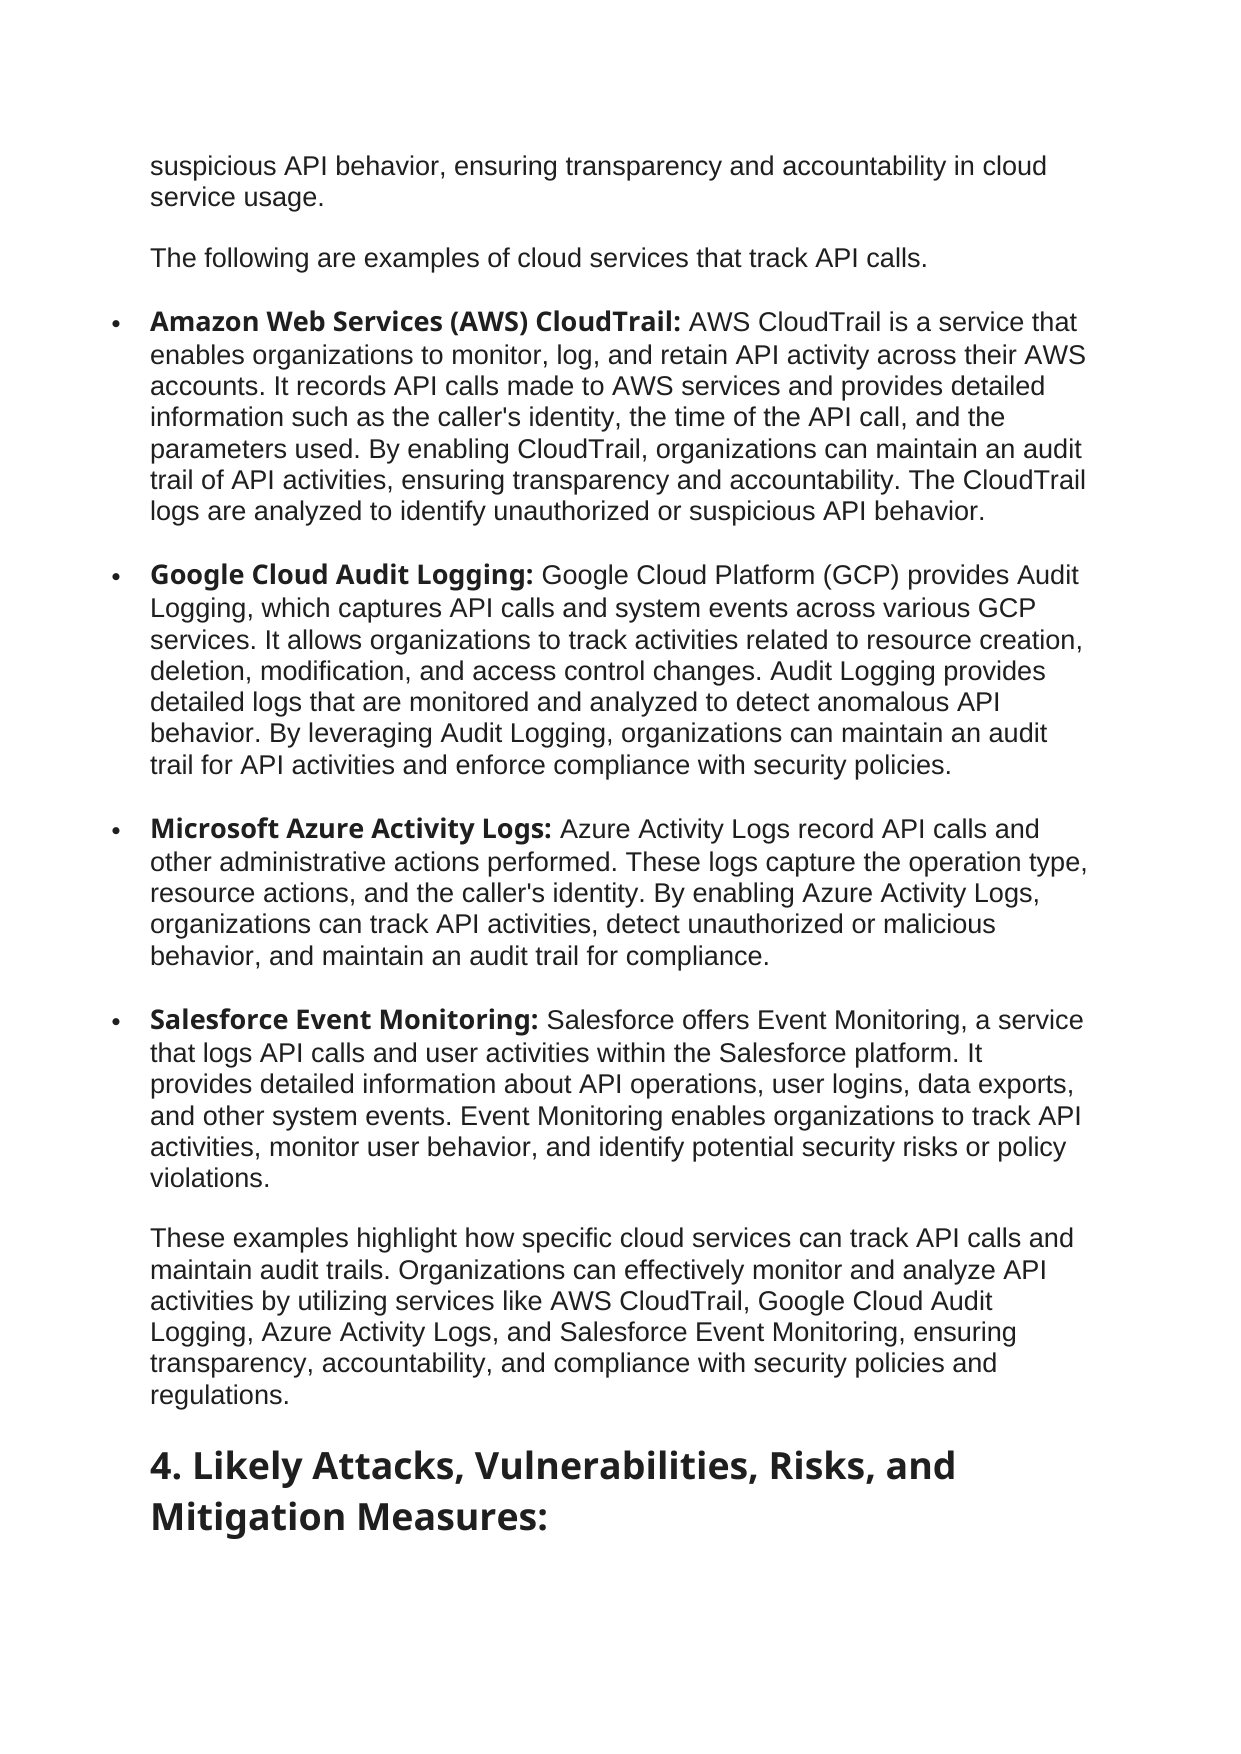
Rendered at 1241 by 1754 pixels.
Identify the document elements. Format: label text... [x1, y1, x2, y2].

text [150, 150, 1090, 212]
list Salesforce Event Monitoring: Salesforce offers Event Monitoring, a service that logs API calls and user activities within the Salesforce platform. It provides detailed information about API operations, user logins, data exports, and other system events. Event Monitoring enables organizations to track API activities, monitor user behavior, and identify potential security risks or policy violations. [112, 1000, 1090, 1193]
text These examples highlight how specific cloud services can track API calls and maintain audit trails. Organizations can effectively monitor and analyze API activities by utilizing services like AWS CloudTrail, Google Cloud Audit Logging, Azure Activity Logs, and Salesforce Event Monitoring, ensuring transparency, accountability, and compliance with security policies and regulations. [150, 1222, 1090, 1410]
text The following are examples of cloud services that track API calls. [150, 242, 1090, 273]
list Amazon Web Services (AWS) CloudTrail: AWS CloudTrail is a service that enables organizations to monitor, log, and retain API activity across their AWS accounts. It records API calls made to AWS services and provides detailed information such as the caller's identity, the time of the API call, and the parameters used. By enabling CloudTrail, organizations can maintain an audit trail of API activities, ensuring transparency and accountability. The CloudTrail logs are analyzed to identify unauthorized or suspicious API behavior. [112, 302, 1090, 526]
list Google Cloud Audit Logging: Google Cloud Platform (GCP) provides Audit Logging, which captures API calls and system events across various GCP services. It allows organizations to track activities related to resource creation, deletion, modification, and access control changes. Audit Logging provides detailed logs that are monitored and analyzed to detect anomalous API behavior. By leveraging Audit Logging, organizations can maintain an audit trail for API activities and enforce compliance with security policies. [112, 556, 1090, 780]
text 4. Likely Attacks, Vulnerabilities, Risks, and Mitigation Measures: [150, 1439, 1090, 1541]
list Microsoft Azure Activity Logs: Azure Activity Logs record API calls and other administrative actions performed. These logs capture the operation type, resource actions, and the caller's identity. By enabling Azure Activity Logs, organizations can track API activities, detect unauthorized or malicious behavior, and maintain an audit trail for compliance. [112, 809, 1090, 971]
